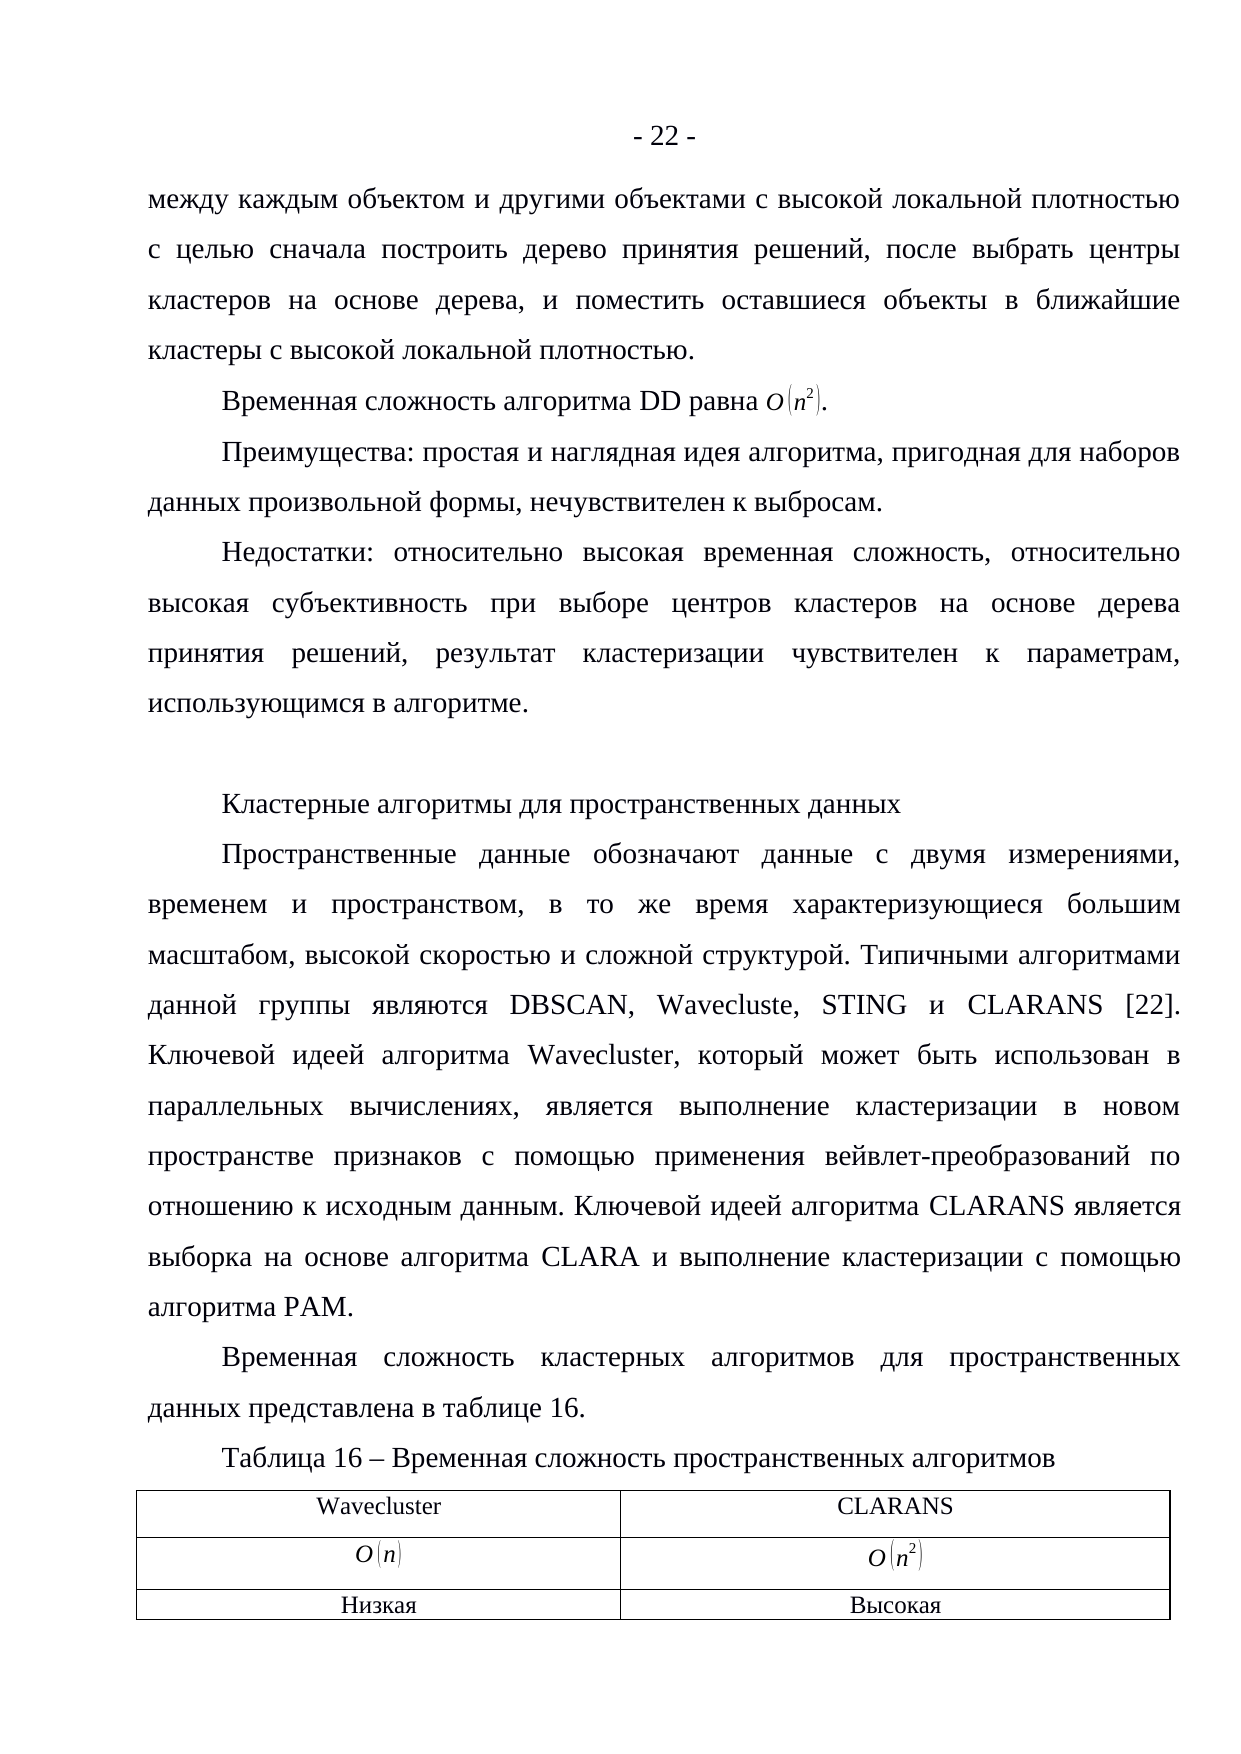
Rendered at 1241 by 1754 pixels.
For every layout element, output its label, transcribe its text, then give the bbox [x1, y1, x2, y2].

table_cell Низкая [137, 1590, 620, 1619]
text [148, 181, 1181, 366]
table_cell Высокая [621, 1590, 1169, 1619]
text Таблица 16 – Временная сложность пространственных алгоритмов [148, 1440, 1181, 1473]
text Временная сложность кластерных алгоритмов для пространственных данных представлена в таблице 16. [148, 1339, 1181, 1423]
text Кластерные алгоритмы для пространственных данных [148, 786, 1181, 819]
text Преимущества: простая и наглядная идея алгоритма, пригодная для наборов данных произвольной формы, нечувствителен к выбросам. [148, 434, 1181, 518]
table_header CLARANS [621, 1491, 1169, 1537]
text Пространственные данные обозначают данные с двумя измерениями, временем и пространством, в то же время характеризующиеся большим масштабом, высокой скоростью и сложной структурой. Типичными алгоритмами данной группы являются DBSCAN, Wavecluste, STING и CLARANS [22]. Ключевой идеей алгоритма Wavecluster, который может быть использован в параллельных вычислениях, является выполнение кластеризации в новом пространстве признаков с помощью применения вейвлет-преобразований по отношению к исходным данным. Ключевой идеей алгоритма CLARANS является выборка на основе алгоритма CLARA и выполнение кластеризации с помощью алгоритма PAM. [148, 836, 1181, 1323]
text Временная сложность алгоритма DD равна . [148, 382, 1181, 417]
table_cell [137, 1538, 620, 1589]
table_cell [621, 1538, 1169, 1589]
text Недостатки: относительно высокая временная сложность, относительно высокая субъективность при выборе центров кластеров на основе дерева принятия решений, результат кластеризации чувствителен к параметрам, использующимся в алгоритме. [148, 534, 1181, 719]
table_header Wavecluster [137, 1491, 620, 1537]
